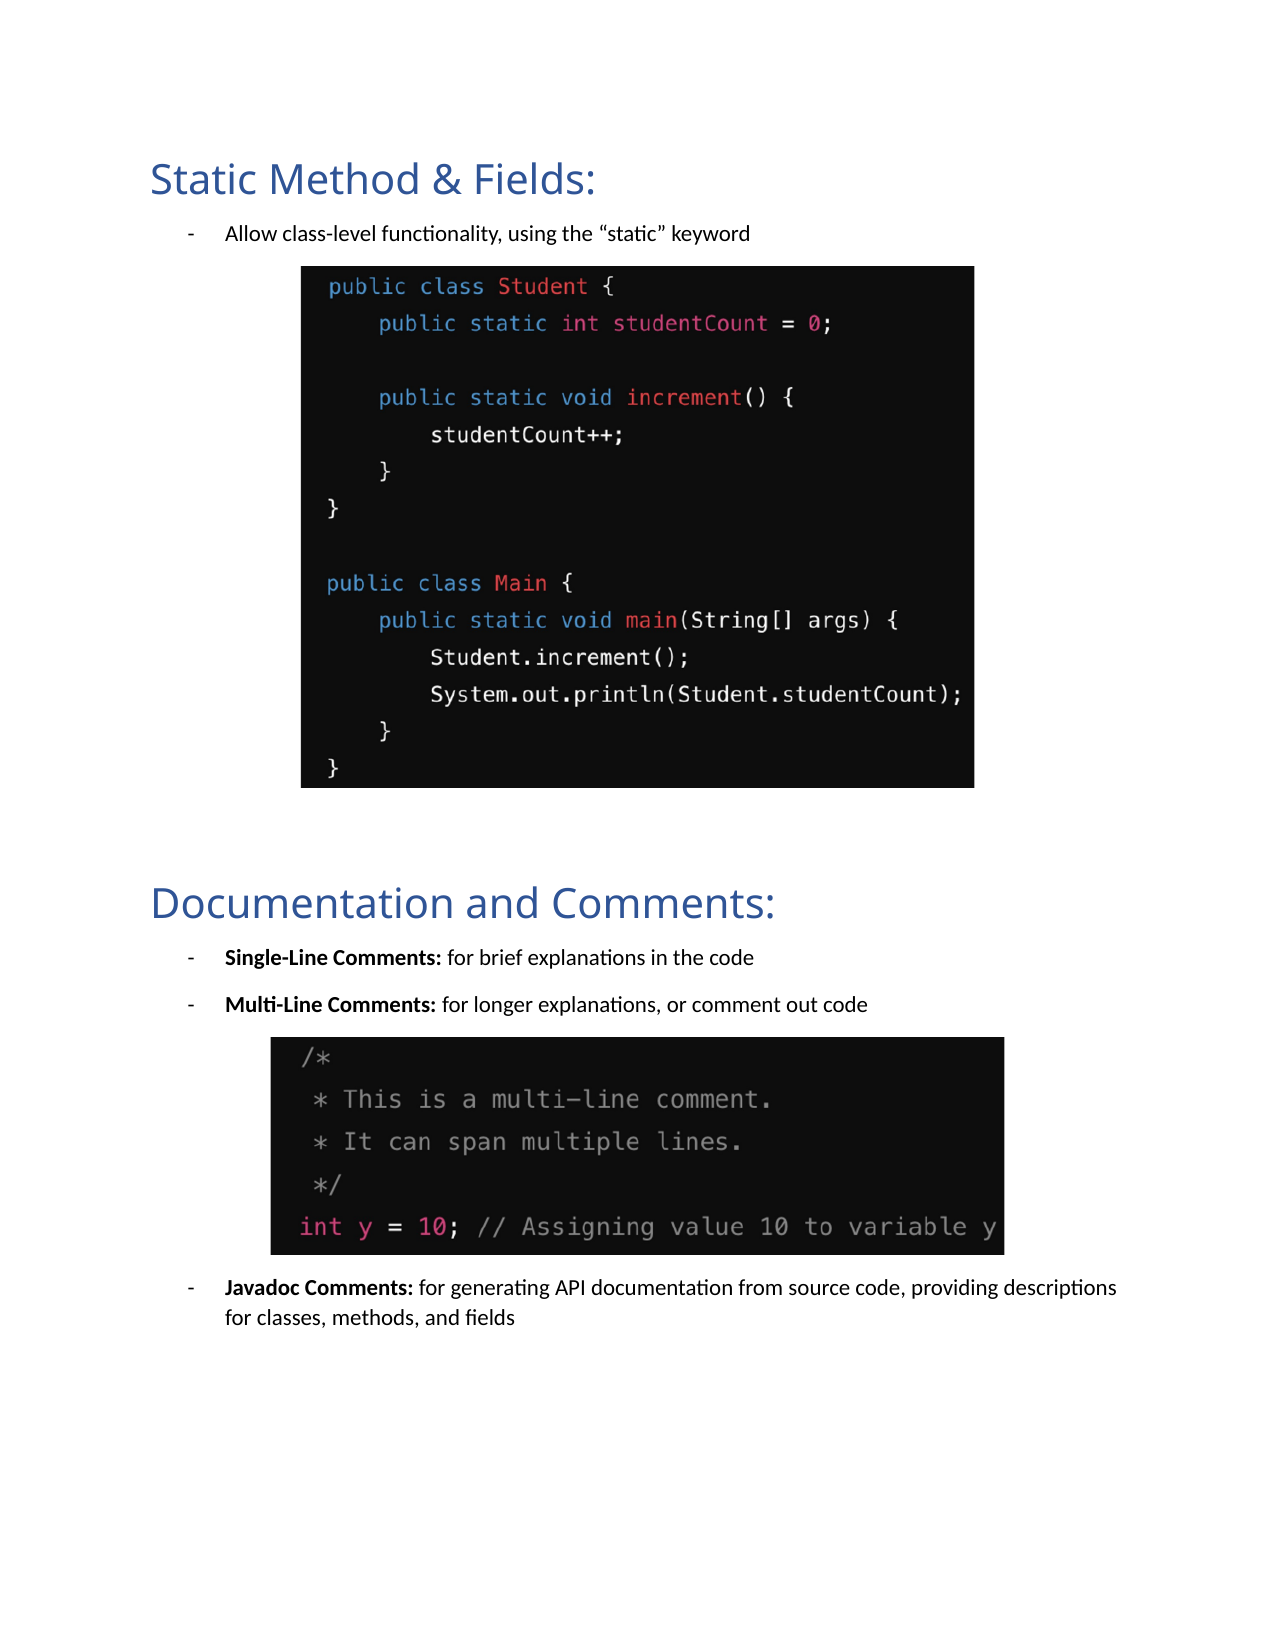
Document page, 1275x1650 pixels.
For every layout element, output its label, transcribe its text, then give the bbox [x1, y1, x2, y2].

list Single-Line Comments: for brief explanations in the code [187, 943, 1125, 971]
picture [270, 1037, 1005, 1255]
picture [300, 266, 975, 788]
list Javadoc Comments: for generating API documentation from source code, providing descriptions for classes, methods, and fields [187, 1273, 1125, 1332]
subtitle Documentation and Comments: [150, 874, 1125, 931]
subtitle Static Method & Fields: [150, 150, 1125, 207]
list Allow class-level functionality, using the “static” keyword [187, 219, 1125, 248]
list Multi-Line Comments: for longer explanations, or comment out code [187, 990, 1125, 1018]
